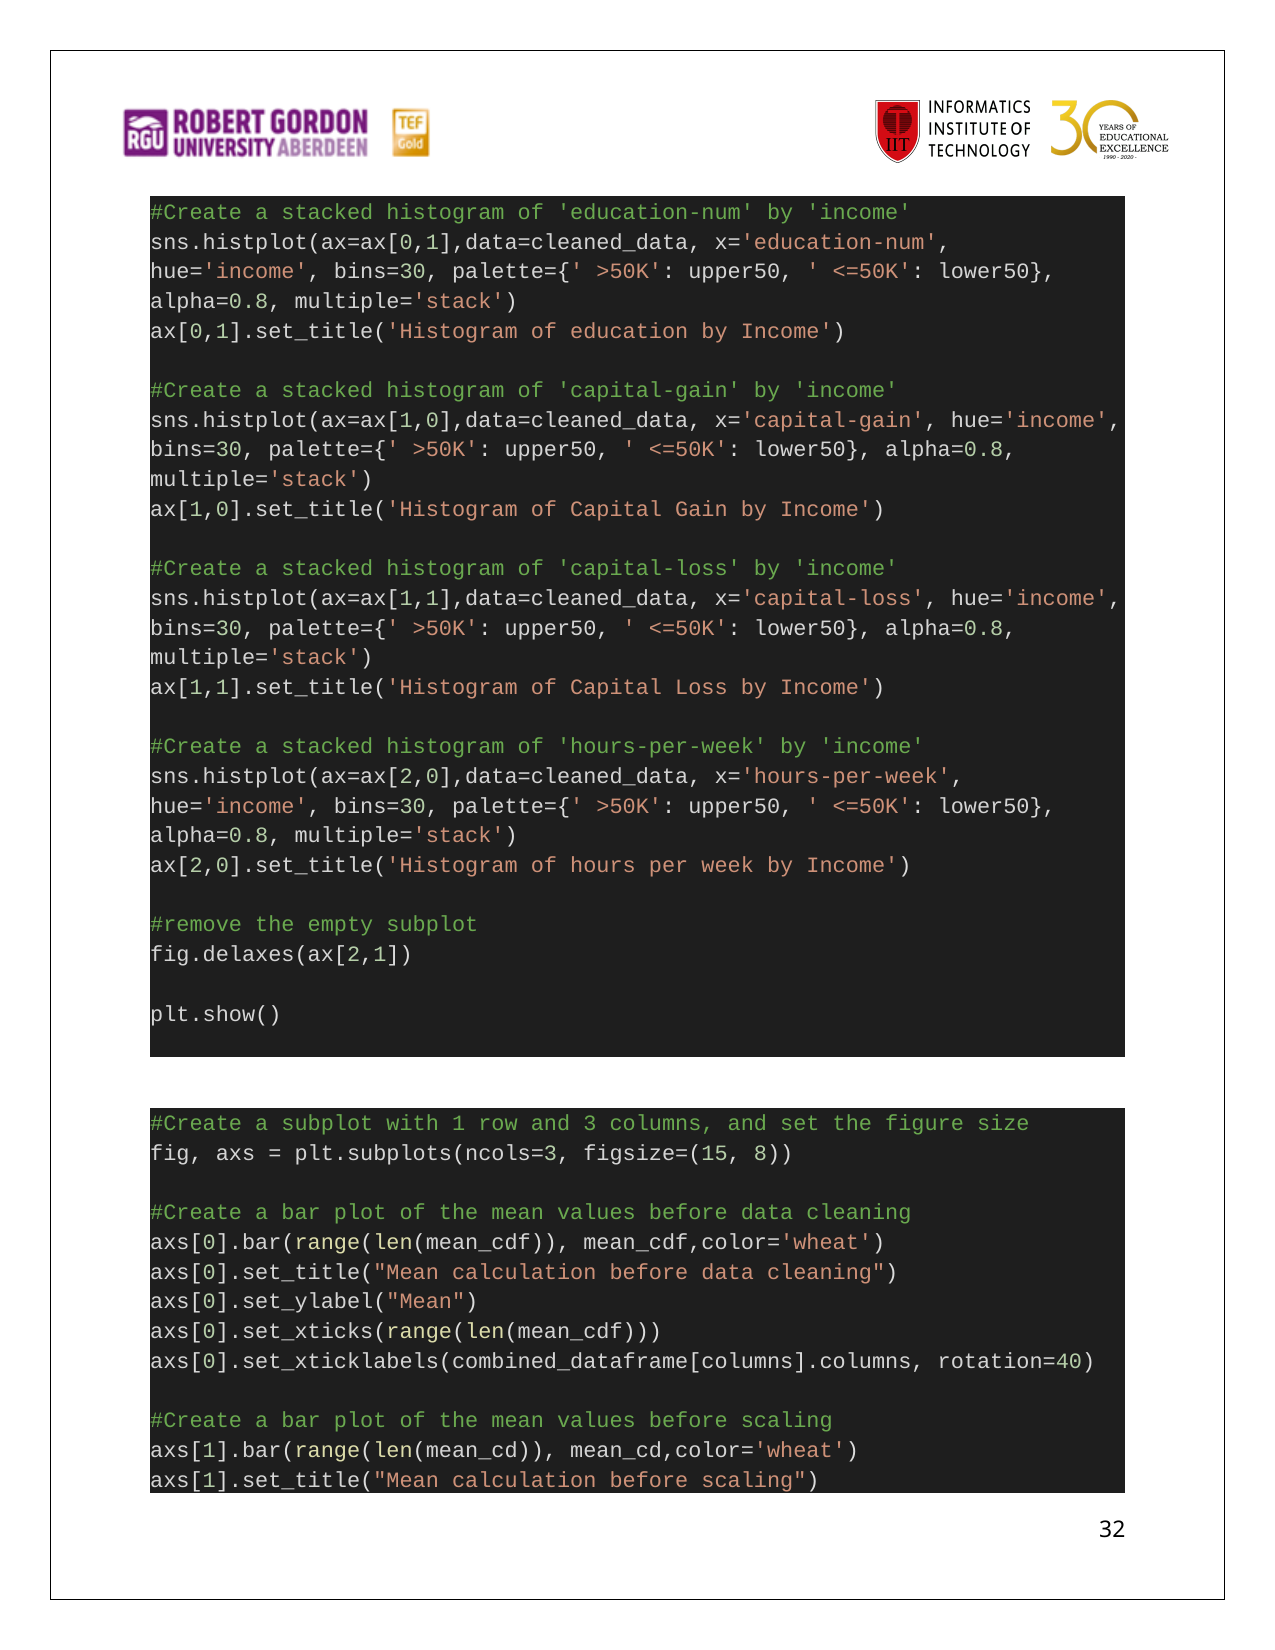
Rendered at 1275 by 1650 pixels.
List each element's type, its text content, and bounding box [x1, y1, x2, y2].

text fig, axs = plt.subplots(ncols=3, figsize=(15, 8)) [150, 1137, 1125, 1167]
text ax[1,0].set_title('Histogram of Capital Gain by Income') [150, 493, 1125, 523]
text ax[1,1].set_title('Histogram of Capital Loss by Income') [150, 671, 1125, 701]
text #Create a bar plot of the mean values before scaling [150, 1404, 1125, 1434]
text fig.delaxes(ax[2,1]) [150, 938, 1125, 968]
text axs[0].set_xticklabels(combined_dataframe[columns].columns, rotation=40) [150, 1345, 1125, 1375]
text sns.histplot(ax=ax[0,1],data=cleaned_data, x='education-num', hue='income', bins=30, palette={' >50K': upper50, ' <=50K': lower50}, alpha=0.8, multiple='stack') [150, 226, 1125, 315]
text ax[0,1].set_title('Histogram of education by Income') [150, 315, 1125, 345]
text #Create a stacked histogram of 'capital-loss' by 'income' [150, 552, 1125, 582]
text axs[0].set_xticks(range(len(mean_cdf))) [150, 1315, 1125, 1345]
text #Create a bar plot of the mean values before data cleaning [150, 1197, 1125, 1226]
text axs[0].bar(range(len(mean_cdf)), mean_cdf,color='wheat') [150, 1226, 1125, 1256]
text axs[0].set_title("Mean calculation before data cleaning") [150, 1256, 1125, 1286]
text #Create a stacked histogram of 'capital-gain' by 'income' [150, 374, 1125, 404]
text axs[1].bar(range(len(mean_cd)), mean_cd,color='wheat') [150, 1434, 1125, 1464]
picture [870, 95, 1171, 163]
text axs[1].set_title("Mean calculation before scaling") [150, 1464, 1125, 1493]
text #remove the empty subplot [150, 909, 1125, 938]
text #Create a stacked histogram of 'hours-per-week' by 'income' [150, 731, 1125, 760]
text ax[2,0].set_title('Histogram of hours per week by Income') [150, 849, 1125, 879]
text sns.histplot(ax=ax[2,0],data=cleaned_data, x='hours-per-week', hue='income', bins=30, palette={' >50K': upper50, ' <=50K': lower50}, alpha=0.8, multiple='stack') [150, 760, 1125, 849]
text sns.histplot(ax=ax[1,0],data=cleaned_data, x='capital-gain', hue='income', bins=30, palette={' >50K': upper50, ' <=50K': lower50}, alpha=0.8, multiple='stack') [150, 404, 1125, 493]
text sns.histplot(ax=ax[1,1],data=cleaned_data, x='capital-loss', hue='income', bins=30, palette={' >50K': upper50, ' <=50K': lower50}, alpha=0.8, multiple='stack') [150, 582, 1125, 671]
text plt.show() [150, 998, 1125, 1027]
picture [115, 102, 441, 165]
text #Create a subplot with 1 row and 3 columns, and set the figure size [150, 1108, 1125, 1137]
text axs[0].set_ylabel("Mean") [150, 1286, 1125, 1315]
text #Create a stacked histogram of 'education-num' by 'income' [150, 196, 1125, 226]
